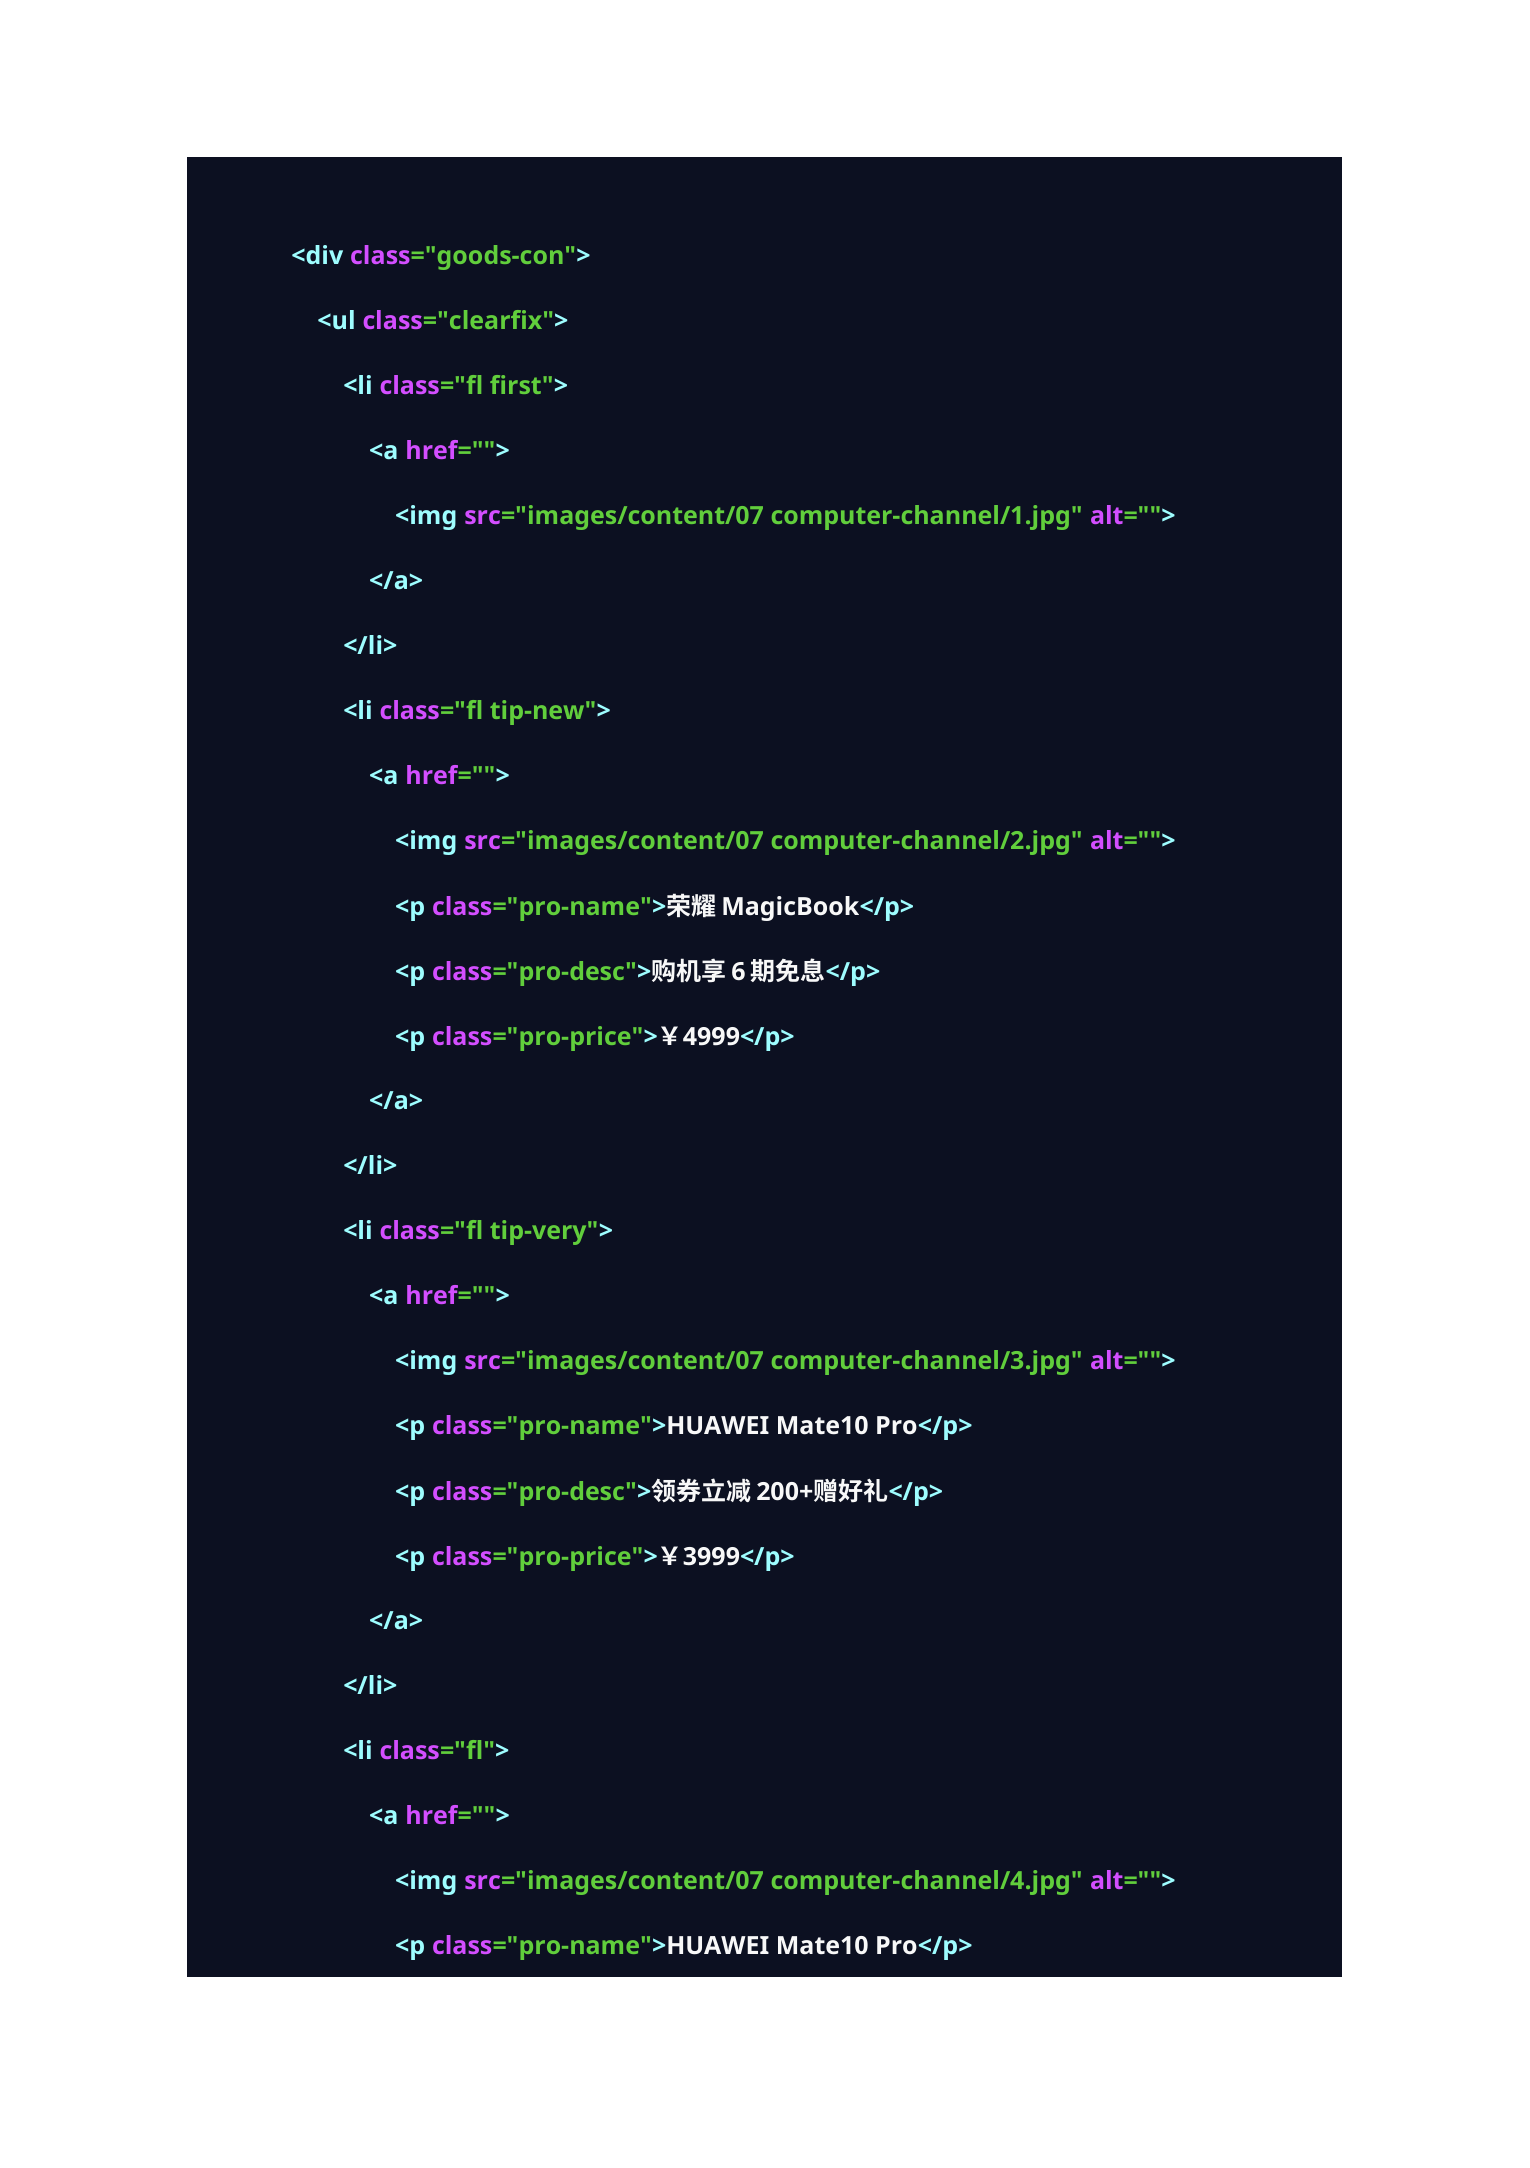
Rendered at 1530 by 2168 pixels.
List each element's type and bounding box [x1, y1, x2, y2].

text [187, 157, 1342, 1977]
